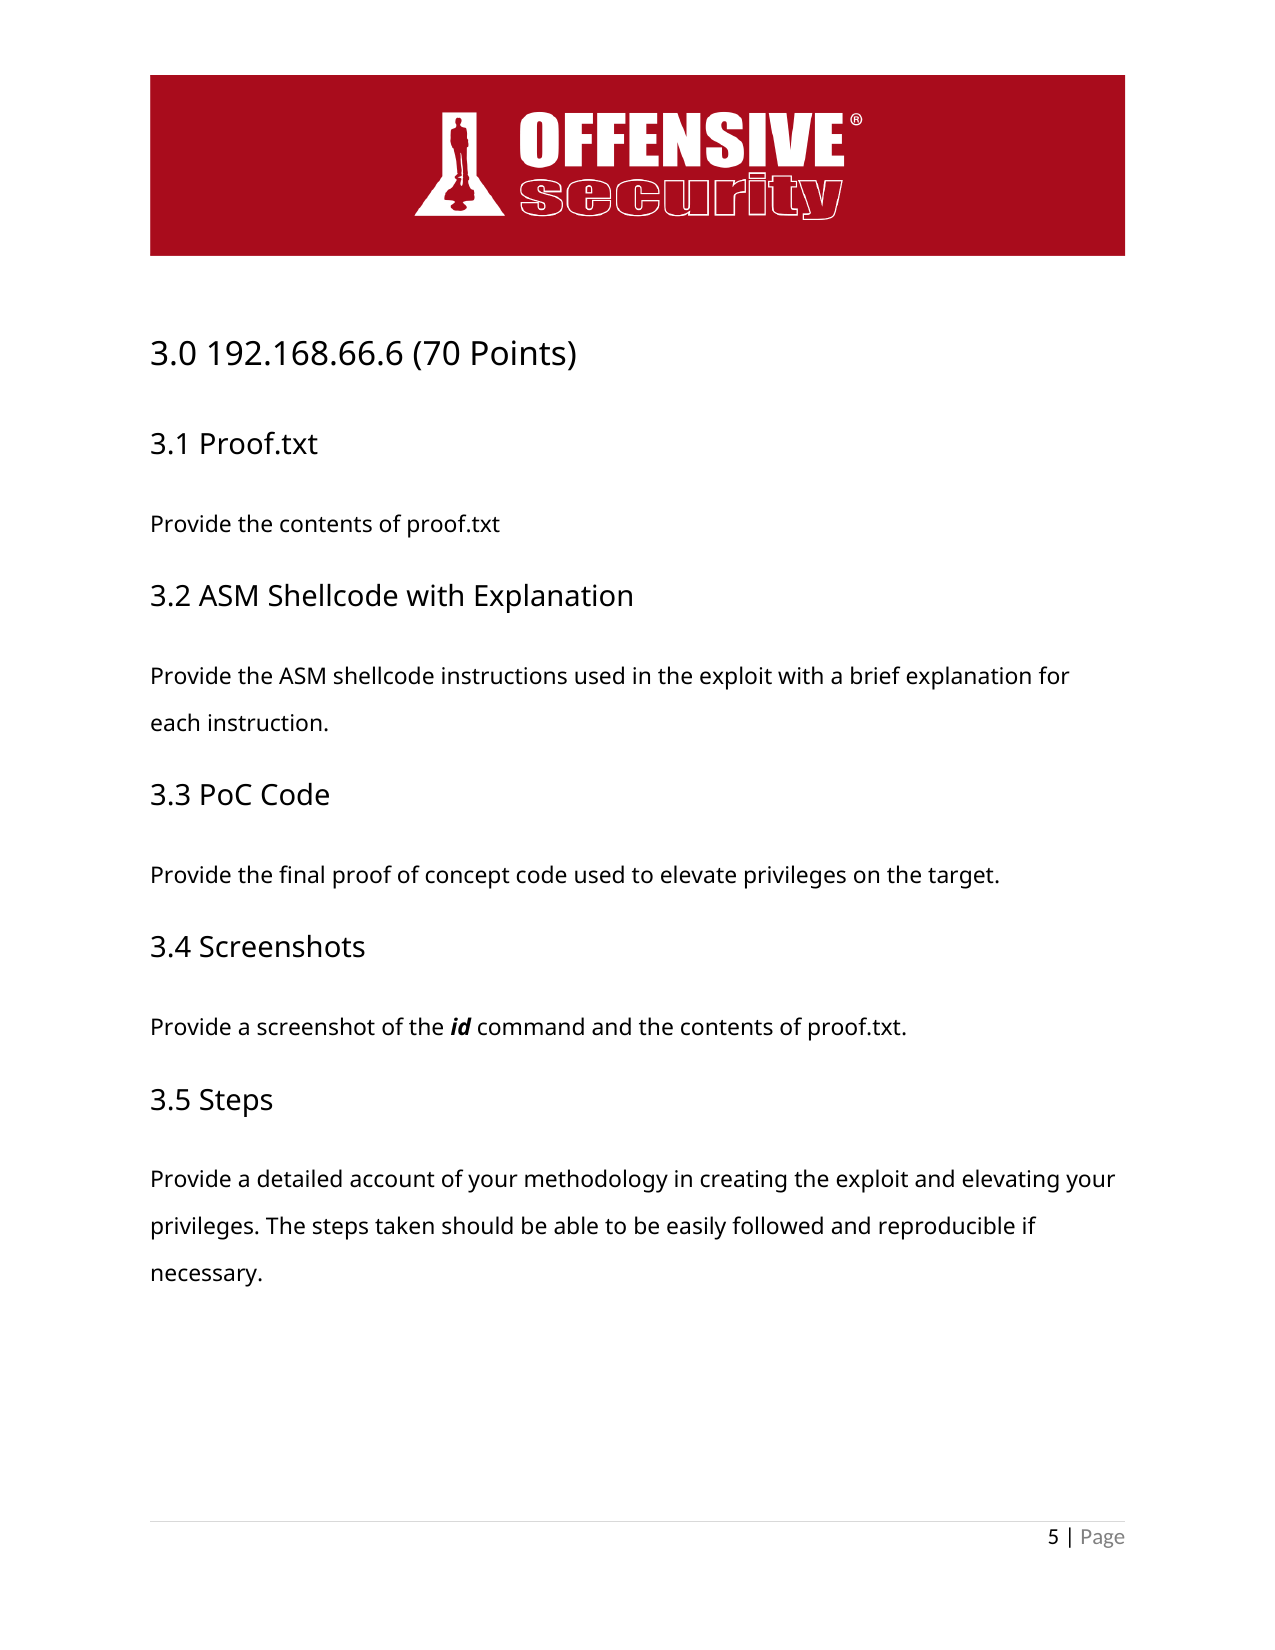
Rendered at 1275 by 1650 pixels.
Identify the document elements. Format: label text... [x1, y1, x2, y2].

text Provide the contents of proof.txt [150, 508, 1125, 539]
text Provide the ASM shellcode instructions used in the exploit with a brief explanation for each instruction. [150, 660, 1125, 738]
subtitle 3.5 Steps [150, 1079, 1125, 1118]
picture [150, 75, 1125, 256]
text Provide a screenshot of the id command and the contents of proof.txt. [150, 1011, 1125, 1042]
text Provide the final proof of concept code used to elevate privileges on the target. [150, 859, 1125, 890]
subtitle 3.2 ASM Shellcode with Explanation [150, 575, 1125, 615]
subtitle 3.4 Screenshots [150, 927, 1125, 966]
text Provide a detailed account of your methodology in creating the exploit and elevating your privileges. The steps taken should be able to be easily followed and reproducible if necessary. [150, 1163, 1125, 1288]
subtitle 3.1 Proof.txt [150, 423, 1125, 463]
subtitle 3.0 192.168.66.6 (70 Points) [150, 330, 1125, 376]
subtitle 3.3 PoC Code [150, 774, 1125, 814]
